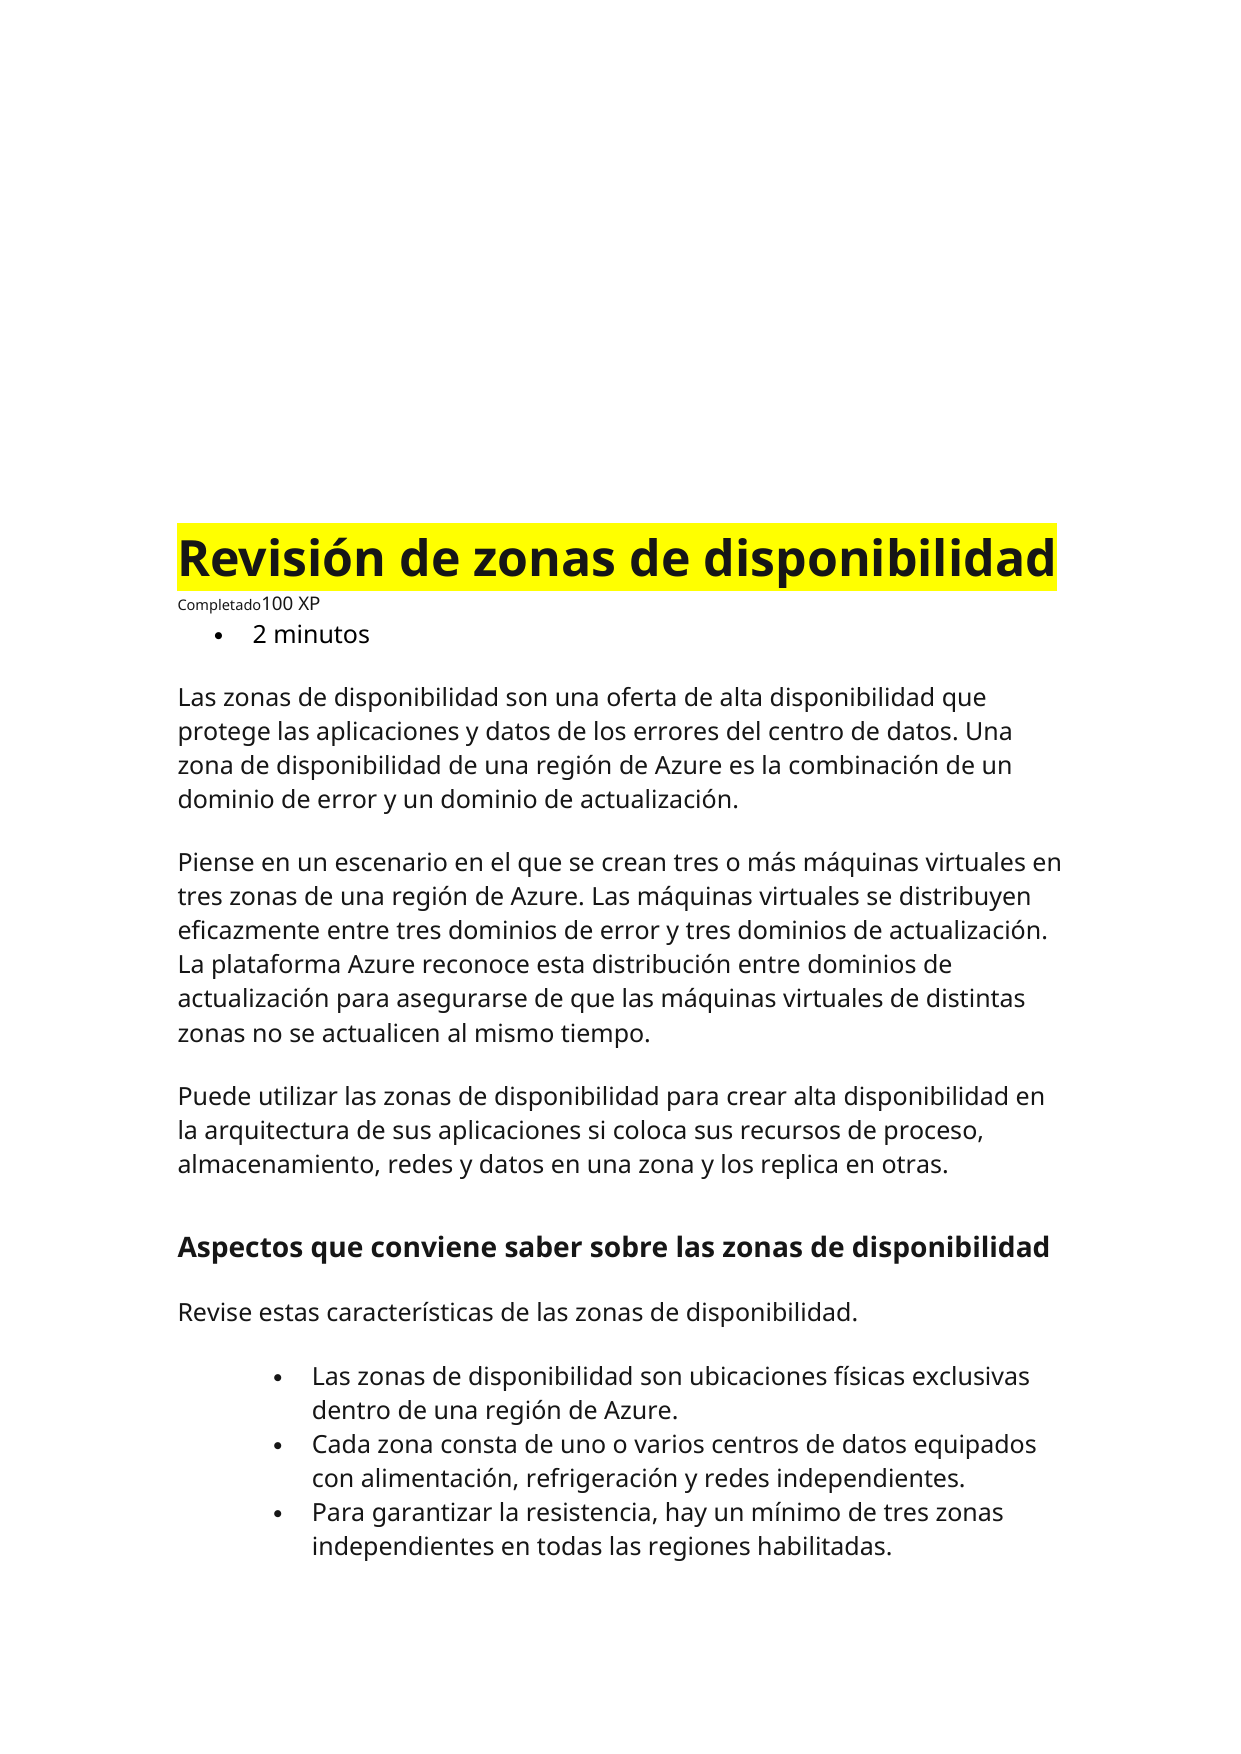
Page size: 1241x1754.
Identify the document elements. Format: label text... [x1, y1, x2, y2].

text Revise estas características de las zonas de disponibilidad. [177, 1295, 1063, 1329]
list Para garantizar la resistencia, hay un mínimo de tres zonas independientes en todas las regiones habilitadas. [274, 1494, 1063, 1563]
text Piense en un escenario en el que se crean tres o más máquinas virtuales en tres zonas de una región de Azure. Las máquinas virtuales se distribuyen eficazmente entre tres dominios de error y tres dominios de actualización. La plataforma Azure reconoce esta distribución entre dominios de actualización para asegurarse de que las máquinas virtuales de distintas zonas no se actualicen al mismo tiempo. [177, 845, 1063, 1049]
list 2 minutos [215, 616, 1063, 650]
text Puede utilizar las zonas de disponibilidad para crear alta disponibilidad en la arquitectura de sus aplicaciones si coloca sus recursos de proceso, almacenamiento, redes y datos en una zona y los replica en otras. [177, 1078, 1063, 1181]
text Completado100 XP [177, 591, 1063, 616]
text Las zonas de disponibilidad son una oferta de alta disponibilidad que protege las aplicaciones y datos de los errores del centro de datos. Una zona de disponibilidad de una región de Azure es la combinación de un dominio de error y un dominio de actualización. [177, 679, 1063, 816]
list Las zonas de disponibilidad son ubicaciones físicas exclusivas dentro de una región de Azure. [274, 1358, 1063, 1426]
list Cada zona consta de uno o varios centros de datos equipados con alimentación, refrigeración y redes independientes. [274, 1426, 1063, 1494]
text Aspectos que conviene saber sobre las zonas de disponibilidad [177, 1227, 1063, 1266]
